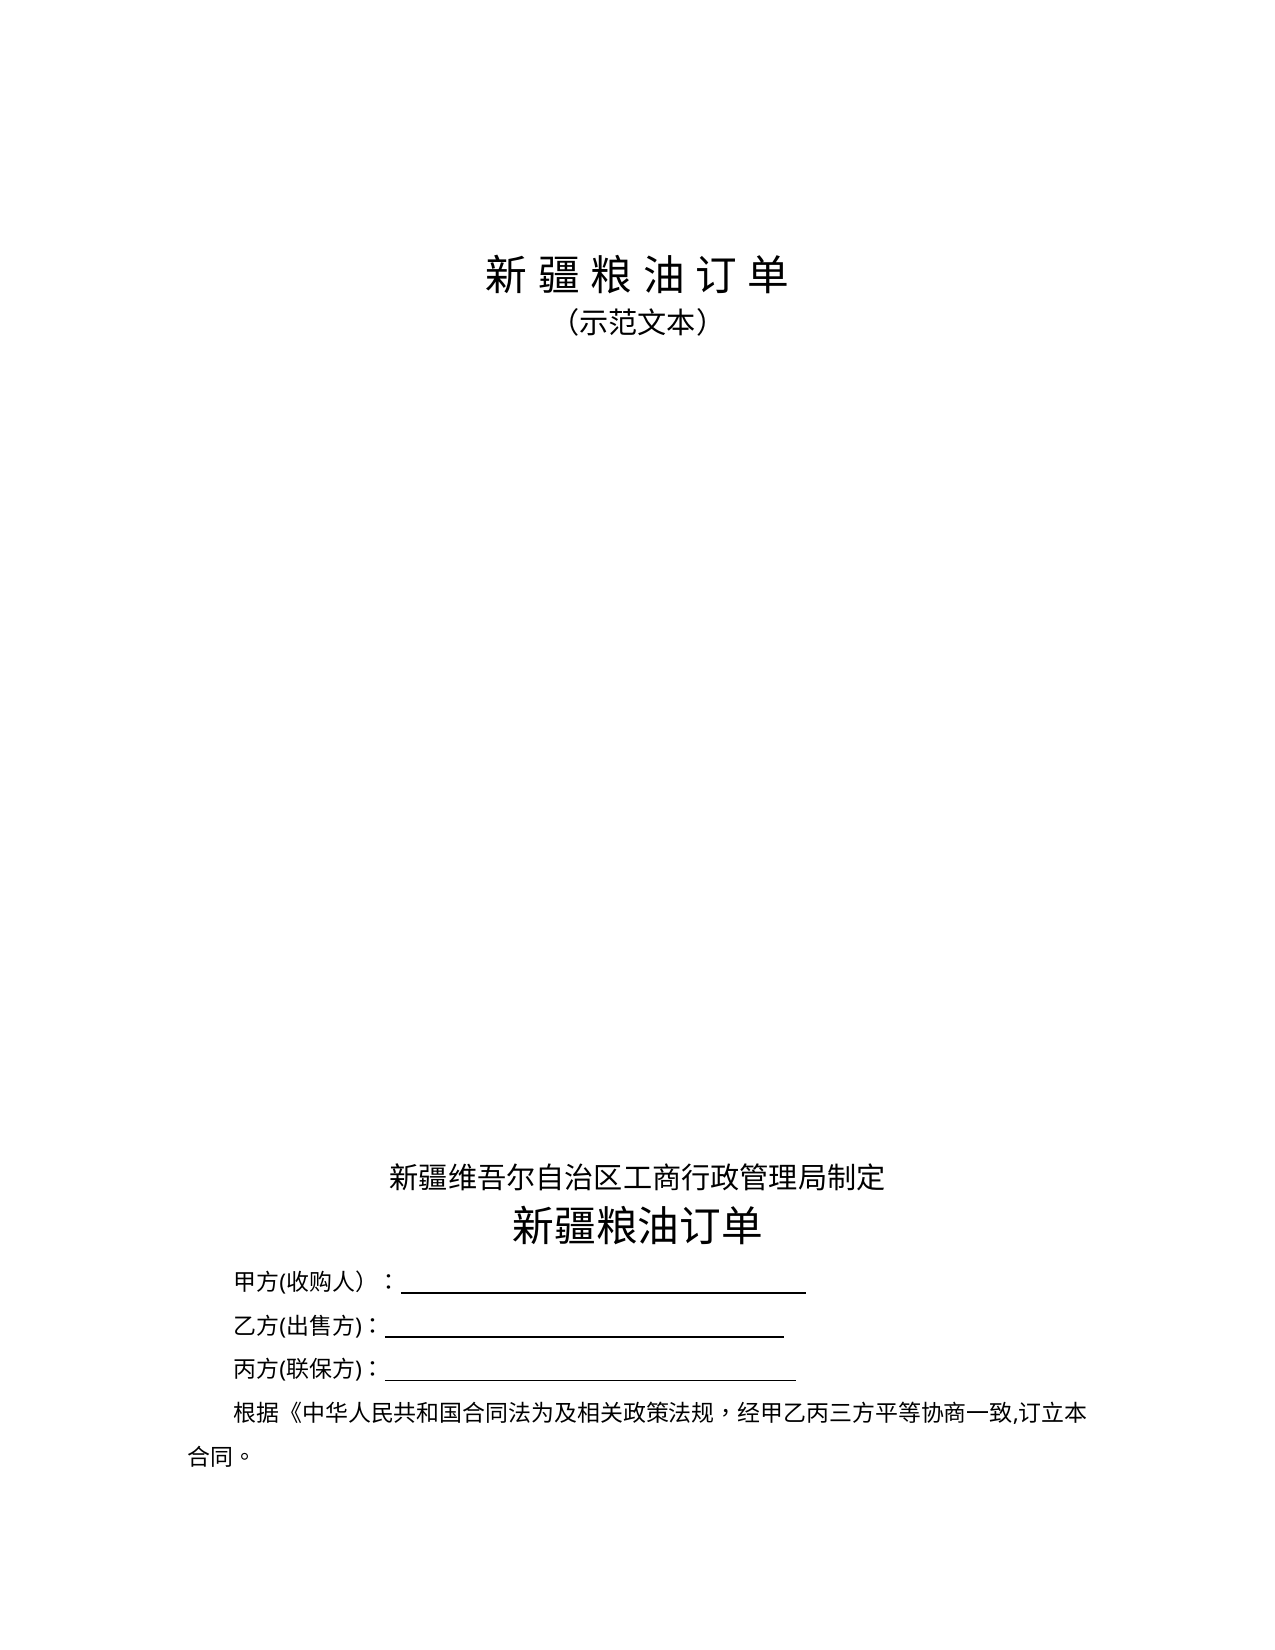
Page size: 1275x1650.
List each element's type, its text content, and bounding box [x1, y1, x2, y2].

text （示范文本） [187, 303, 1087, 342]
text 丙方(联保方)： [187, 1341, 1087, 1384]
text 新疆粮油订单 [187, 1197, 1087, 1253]
text 新 疆 粮 油 订 单 [187, 246, 1087, 303]
text 乙方(出售方)： [187, 1297, 1087, 1341]
text 根据《中华人民共和国合同法为及相关政策法规，经甲乙丙三方平等协商一致,订立本合同。 [187, 1384, 1087, 1472]
text 甲方(收购人）： [187, 1253, 1087, 1297]
text 新疆维吾尔自治区工商行政管理局制定 [187, 1157, 1087, 1197]
